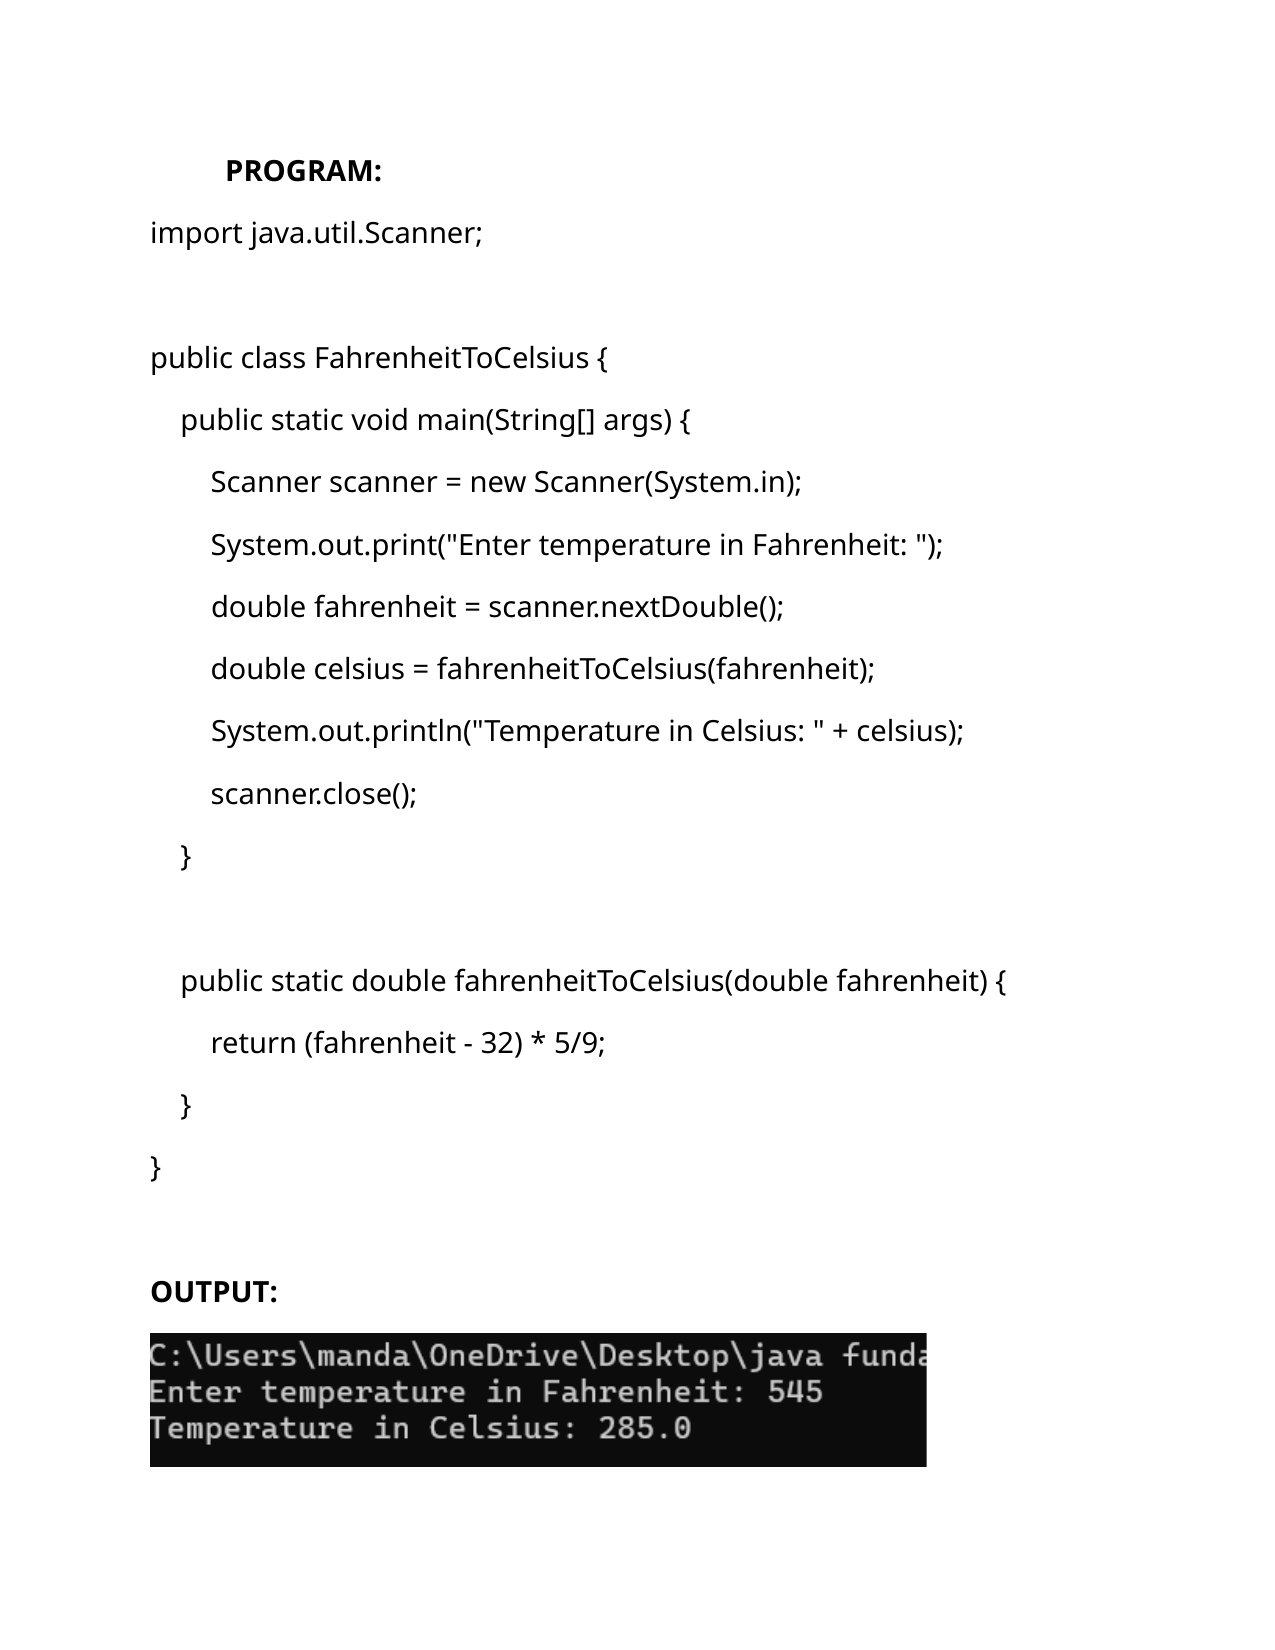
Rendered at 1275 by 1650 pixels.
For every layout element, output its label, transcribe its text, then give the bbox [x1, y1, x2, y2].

text public static void main(String[] args) { [150, 399, 1125, 439]
text double celsius = fahrenheitToCelsius(fahrenheit); [150, 648, 1125, 688]
text public class FahrenheitToCelsius { [150, 337, 1125, 377]
text } [150, 835, 1125, 875]
picture [150, 1333, 927, 1467]
text System.out.println("Temperature in Celsius: " + celsius); [150, 711, 1125, 750]
text } [150, 1147, 1125, 1186]
text import java.util.Scanner; [150, 212, 1125, 252]
text scanner.close(); [150, 773, 1125, 813]
text public static double fahrenheitToCelsius(double fahrenheit) { [150, 960, 1125, 999]
text OUTPUT: [150, 1271, 1125, 1311]
text } [150, 1084, 1125, 1124]
text System.out.print("Enter temperature in Fahrenheit: "); [150, 524, 1125, 563]
text return (fahrenheit - 32) * 5/9; [150, 1022, 1125, 1062]
text double fahrenheit = scanner.nextDouble(); [150, 586, 1125, 626]
list PROGRAM: [225, 150, 1125, 190]
text Scanner scanner = new Scanner(System.in); [150, 461, 1125, 501]
